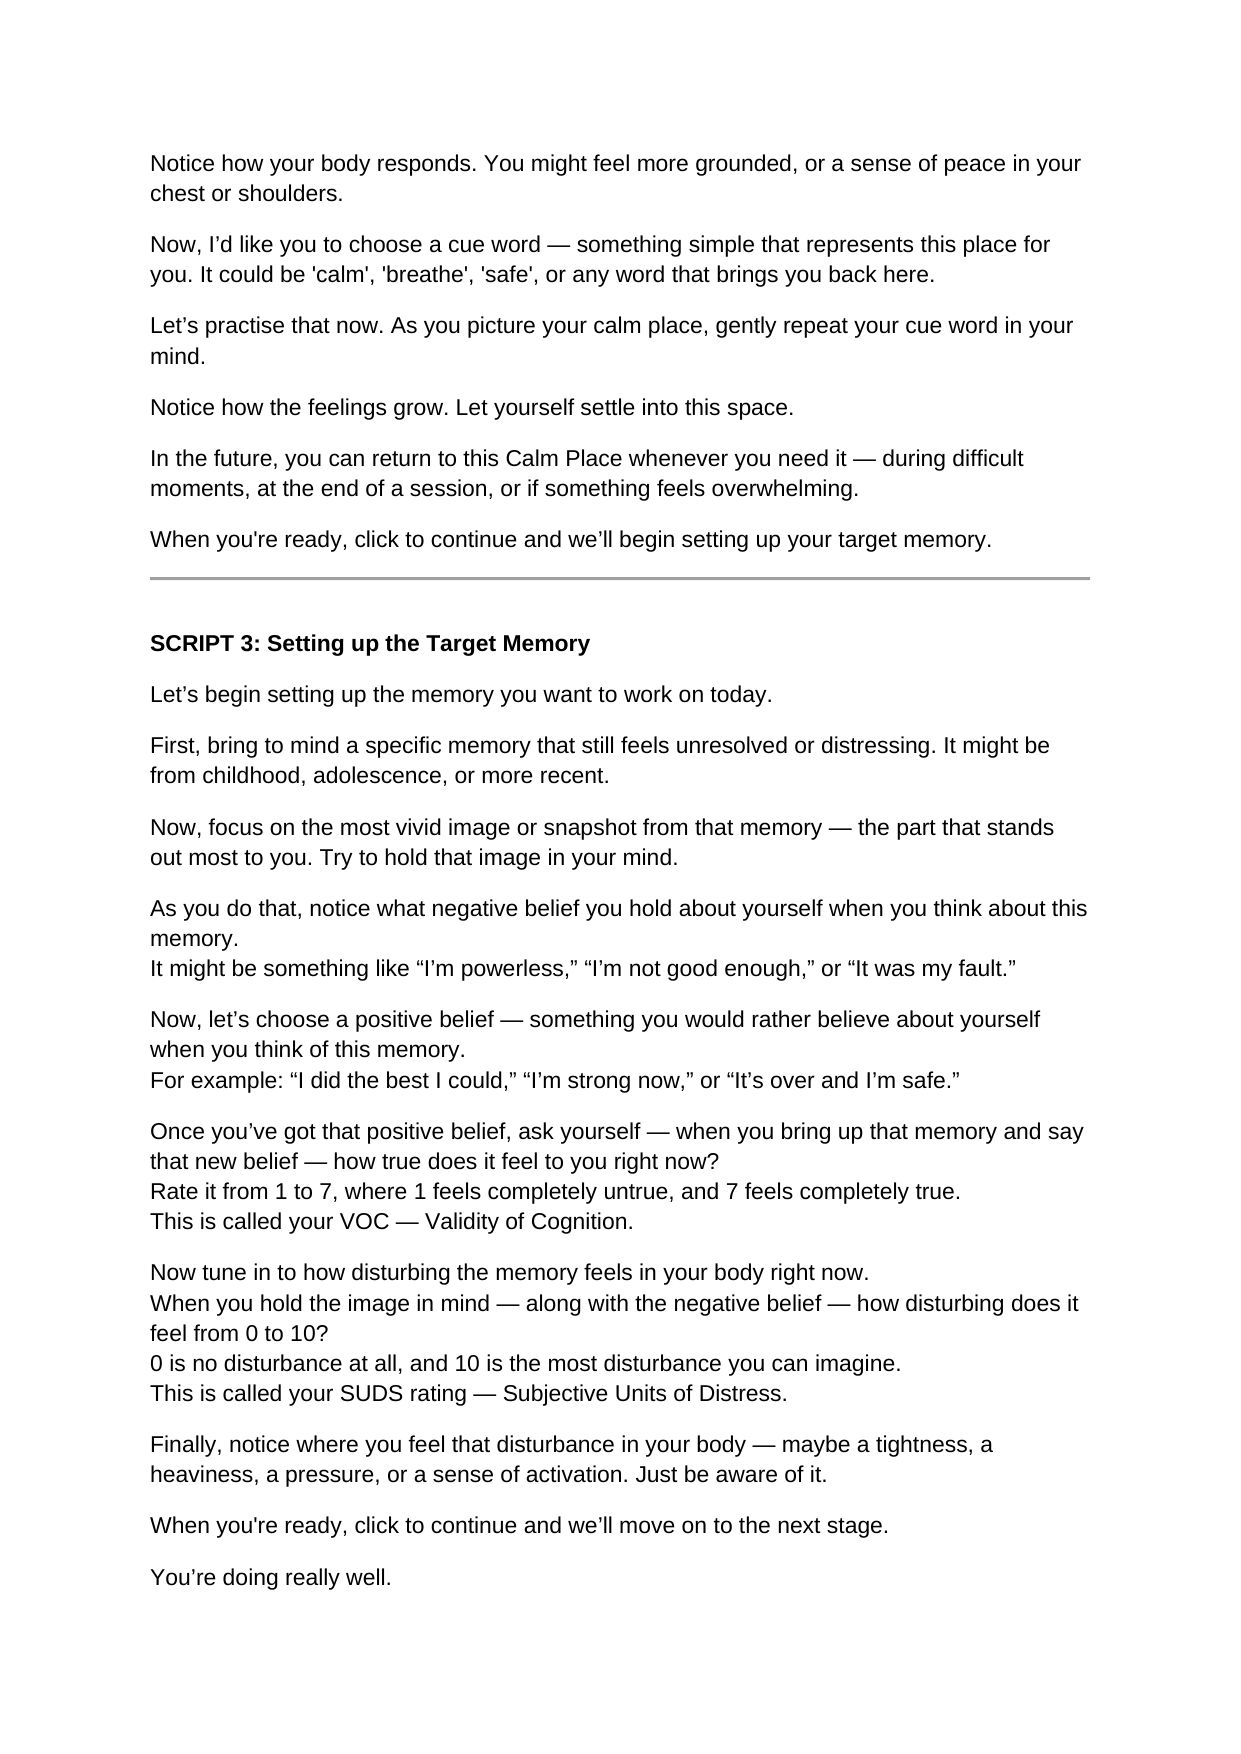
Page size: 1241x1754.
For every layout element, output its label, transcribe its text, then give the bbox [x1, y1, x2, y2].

text You’re doing really well. [150, 1563, 1090, 1590]
text Let’s begin setting up the memory you want to work on today. [150, 681, 1090, 707]
text When you're ready, click to continue and we’ll begin setting up your target memory. [150, 526, 1090, 552]
text Now tune in to how disturbing the memory feels in your body right now. When you hold the image in mind — along with the negative belief — how disturbing does it feel from 0 to 10? 0 is no disturbance at all, and 10 is the most disturbance you can imagine. This is called your SUDS rating — Subjective Units of Distress. [150, 1259, 1090, 1406]
text Now, I’d like you to choose a cue word — something simple that represents this place for you. It could be 'calm', 'breathe', 'safe', or any word that brings you back here. [150, 231, 1090, 288]
text SCRIPT 3: Setting up the Target Memory [150, 630, 1090, 656]
text Now, focus on the most vivid image or snapshot from that memory — the part that stands out most to you. Try to hold that image in your mind. [150, 813, 1090, 870]
text When you're ready, click to continue and we’ll move on to the next stage. [150, 1512, 1090, 1539]
text Now, let’s choose a positive belief — something you would rather believe about yourself when you think of this memory. For example: “I did the best I could,” “I’m strong now,” or “It’s over and I’m safe.” [150, 1006, 1090, 1093]
text Let’s practise that now. As you picture your calm place, gently repeat your cue word in your mind. [150, 312, 1090, 369]
text Once you’ve got that positive belief, ask yourself — when you bring up that memory and say that new belief — how true does it feel to you right now? Rate it from 1 to 7, where 1 feels completely untrue, and 7 feels completely true. This is called your VOC — Validity of Cognition. [150, 1118, 1090, 1234]
text In the future, you can return to this Calm Place whenever you need it — during difficult moments, at the end of a session, or if something feels overwhelming. [150, 445, 1090, 501]
text Notice how your body responds. You might feel more grounded, or a sense of peace in your chest or shoulders. [150, 150, 1090, 207]
text First, bring to mind a specific memory that still feels unresolved or distressing. It might be from childhood, adolescence, or more recent. [150, 732, 1090, 789]
text Finally, notice where you feel that disturbance in your body — maybe a tightness, a heaviness, a pressure, or a sense of activation. Just be aware of it. [150, 1431, 1090, 1488]
text As you do that, notice what negative belief you hold about yourself when you think about this memory. It might be something like “I’m powerless,” “I’m not good enough,” or “It was my fault.” [150, 895, 1090, 981]
text Notice how the feelings grow. Let yourself settle into this space. [150, 394, 1090, 420]
